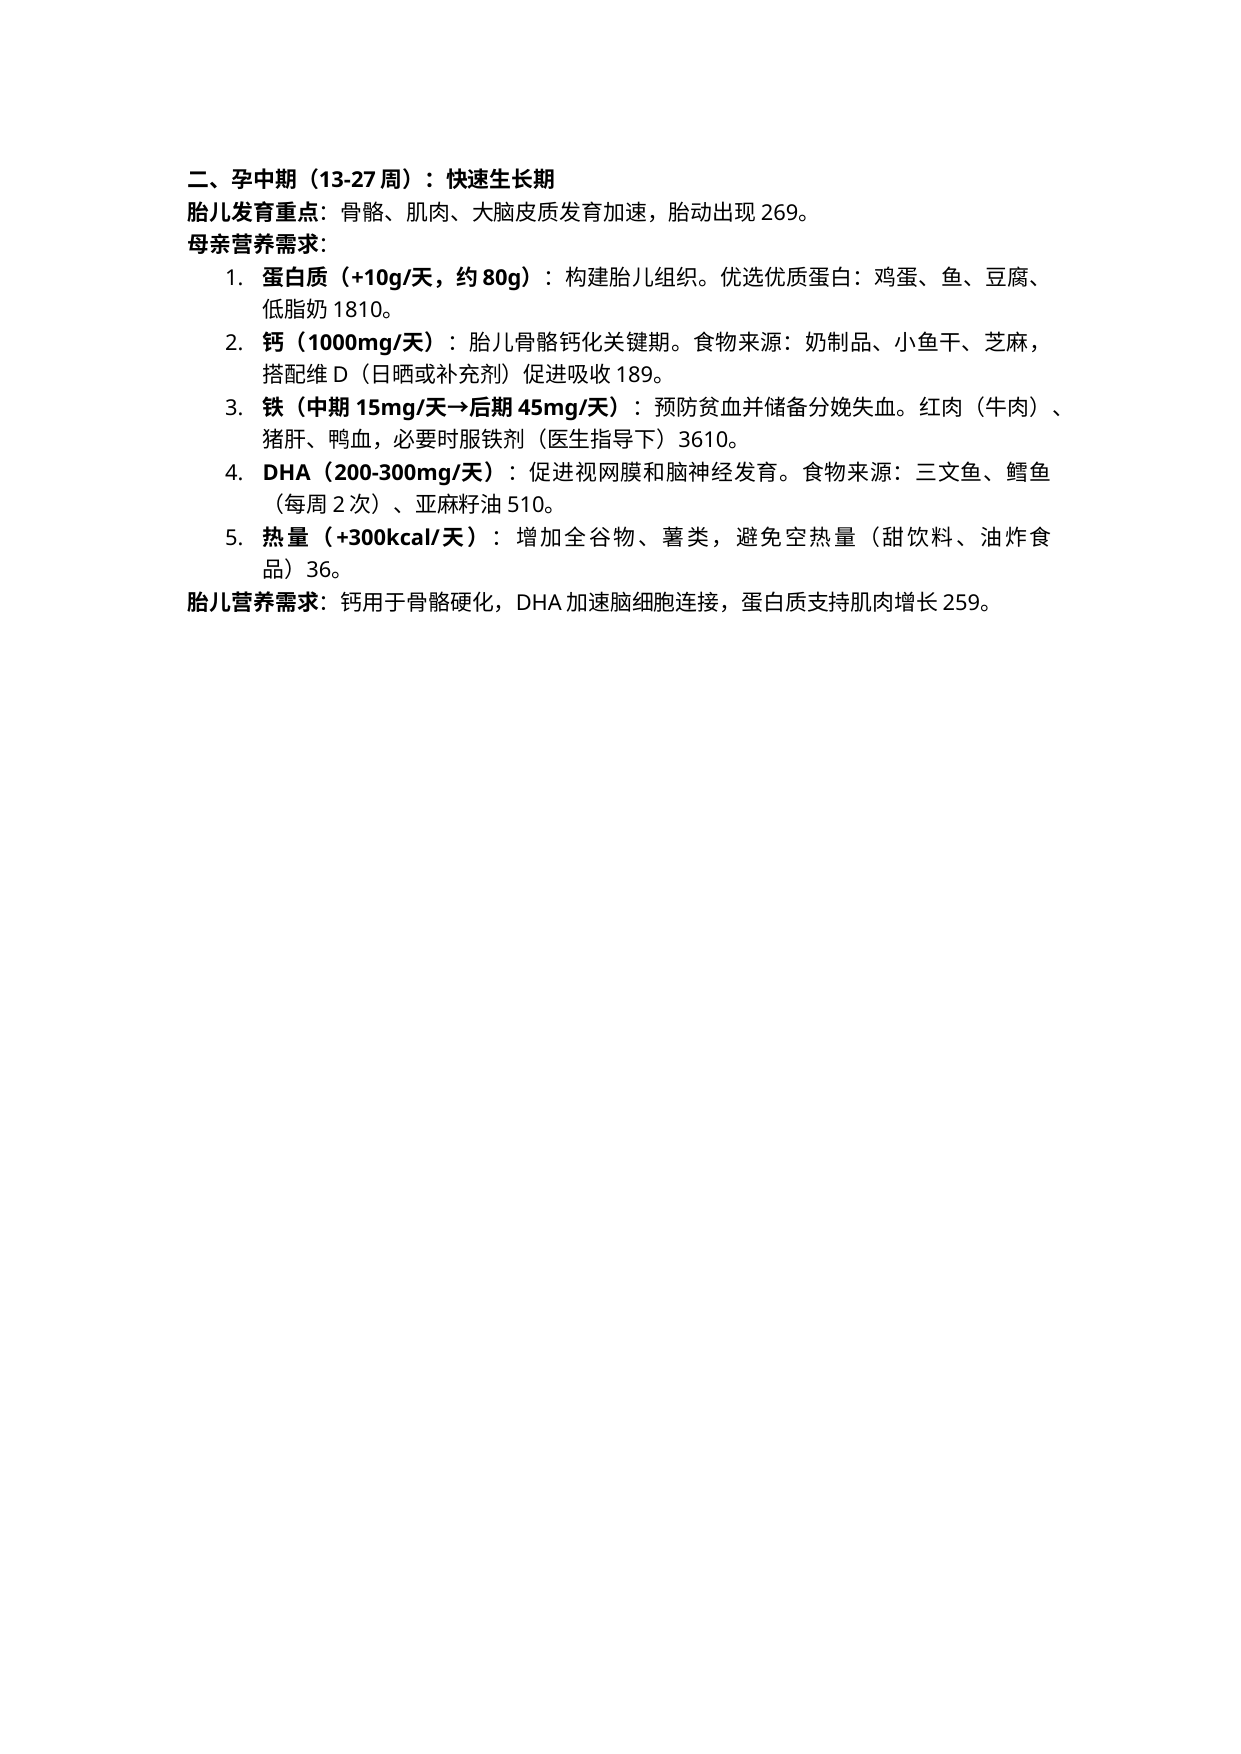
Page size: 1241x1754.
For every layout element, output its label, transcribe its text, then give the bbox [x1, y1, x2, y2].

list 铁（中期15mg/天→后期45mg/天）：预防贫血并储备分娩失血。红肉（牛肉）、猪肝、鸭血，必要时服铁剂（医生指导下）3610。 [225, 389, 1053, 454]
list 热量（+300kcal/天）：增加全谷物、薯类，避免空热量（甜饮料、油炸食品）36。 [225, 519, 1053, 584]
list DHA（200-300mg/天）：促进视网膜和脑神经发育。食物来源：三文鱼、鳕鱼（每周2次）、亚麻籽油510。 [225, 454, 1053, 519]
list 钙（1000mg/天）：胎儿骨骼钙化关键期。食物来源：奶制品、小鱼干、芝麻，搭配维D（日晒或补充剂）促进吸收189。 [225, 324, 1053, 389]
text 胎儿营养需求：钙用于骨骼硬化，DHA加速脑细胞连接，蛋白质支持肌肉增长259。 [187, 584, 1053, 617]
text 二、孕中期（13-27周）：快速生长期 [187, 162, 1053, 194]
text 胎儿发育重点：骨骼、肌肉、大脑皮质发育加速，胎动出现269。 母亲营养需求： [187, 194, 1053, 259]
list 蛋白质（+10g/天，约80g）：构建胎儿组织。优选优质蛋白：鸡蛋、鱼、豆腐、低脂奶1810。 [225, 259, 1053, 324]
